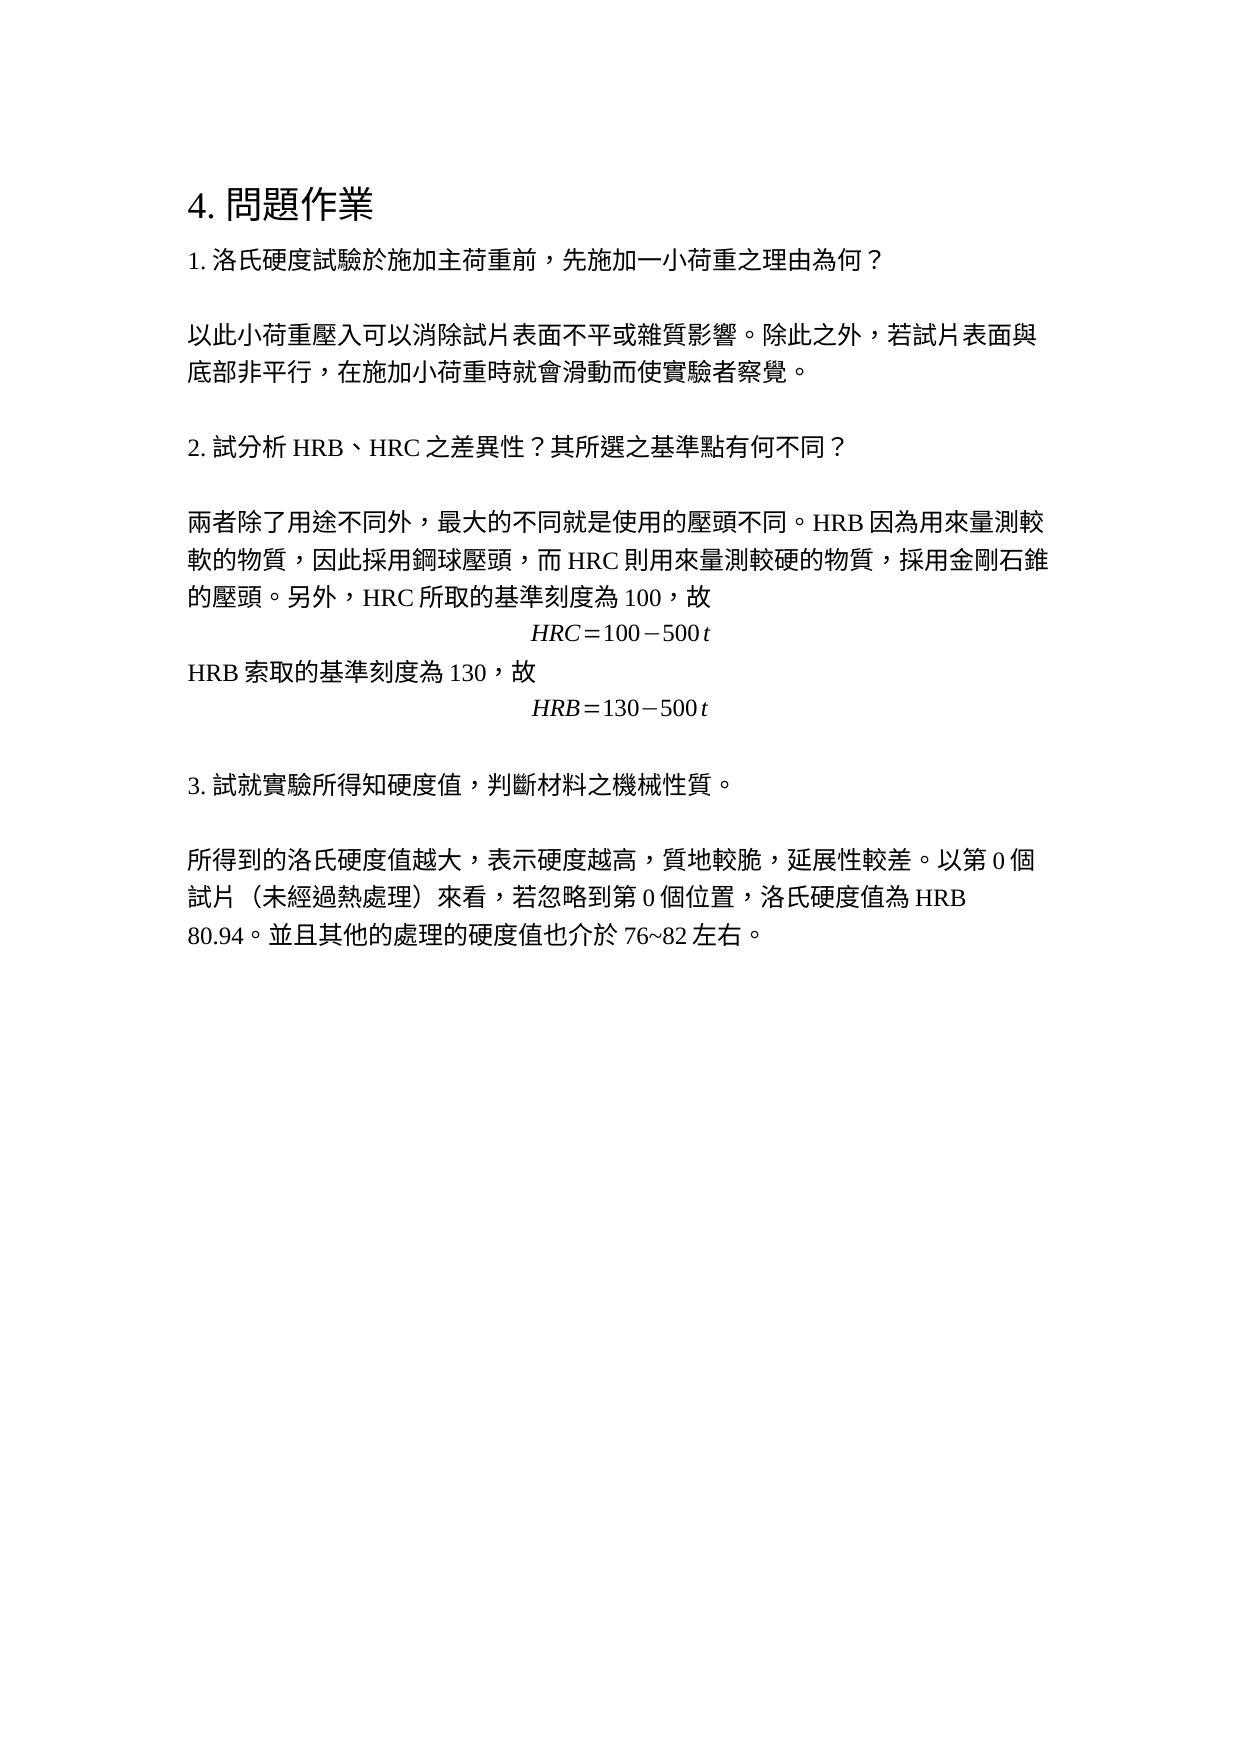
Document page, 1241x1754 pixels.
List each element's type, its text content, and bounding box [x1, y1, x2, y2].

text 2. 試分析HRB、HRC之差異性？其所選之基準點有何不同？ [187, 427, 1053, 464]
text 以此小荷重壓入可以消除試片表面不平或雜質影響。除此之外，若試片表面與底部非平行，在施加小荷重時就會滑動而使實驗者察覺。 [187, 314, 1053, 389]
text 4. 問題作業 [187, 164, 1053, 239]
text 兩者除了用途不同外，最大的不同就是使用的壓頭不同。HRB因為用來量測較軟的物質，因此採用鋼球壓頭，而HRC則用來量測較硬的物質，採用金剛石錐的壓頭。另外，HRC所取的基準刻度為100，故 [187, 502, 1053, 614]
text HRB索取的基準刻度為130，故 [187, 652, 1053, 689]
text 3. 試就實驗所得知硬度值，判斷材料之機械性質。 [187, 764, 1053, 802]
text 1. 洛氏硬度試驗於施加主荷重前，先施加一小荷重之理由為何？ [187, 239, 1053, 277]
text 所得到的洛氏硬度值越大，表示硬度越高，質地較脆，延展性較差。以第0個試片（未經過熱處理）來看，若忽略到第0個位置，洛氏硬度值為HRB 80.94。並且其他的處理的硬度值也介於76~82左右。 [187, 839, 1053, 952]
